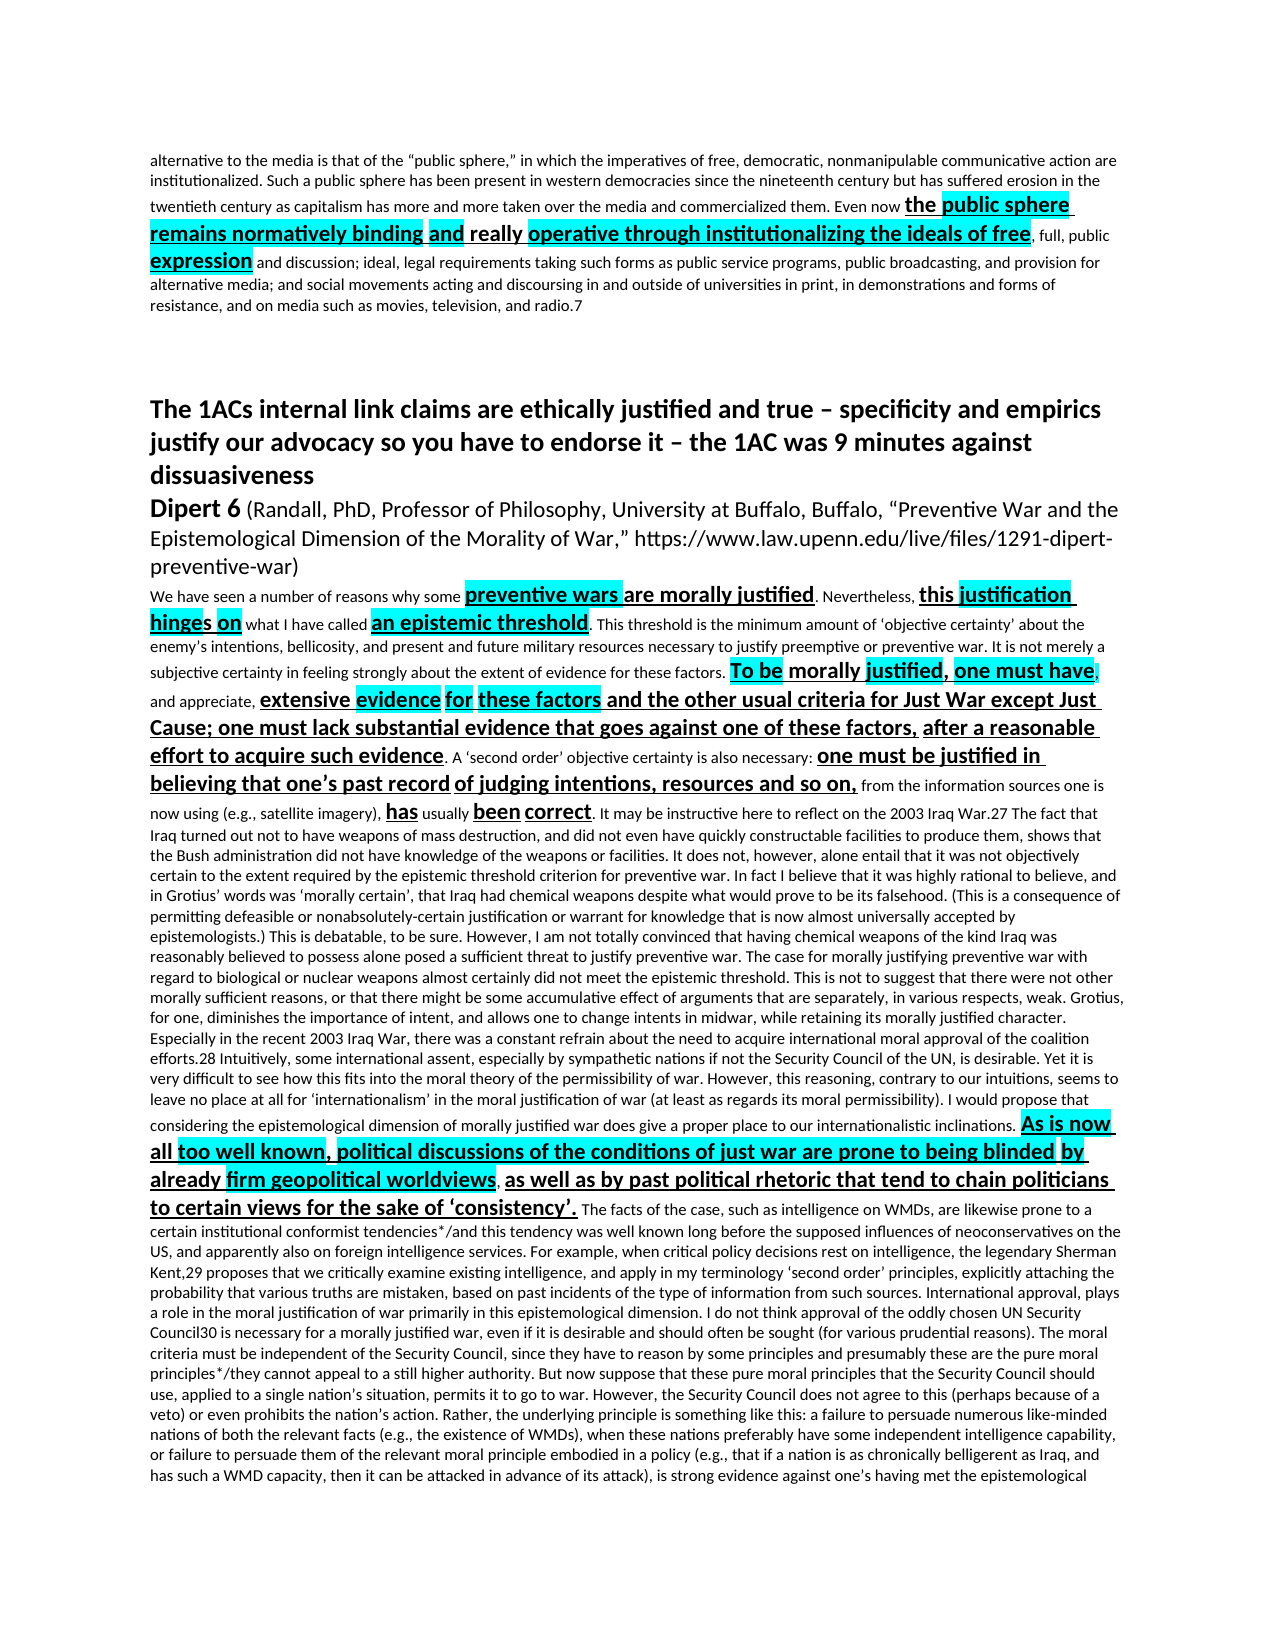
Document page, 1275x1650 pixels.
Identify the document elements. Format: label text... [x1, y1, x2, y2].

subtitle The 1ACs internal link claims are ethically justified and true – specificity and empirics justify our advocacy so you have to endorse it – the 1AC was 9 minutes against dissuasiveness [150, 392, 1125, 491]
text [150, 580, 1125, 1485]
text Dipert 6 (Randall, PhD, Professor of Philosophy, University at Buffalo, Buffalo, “Preventive War and the Epistemological Dimension of the Morality of War,” https://www.law.upenn.edu/live/files/1291-dipert-preventive-war) [150, 491, 1125, 580]
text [150, 150, 1125, 315]
